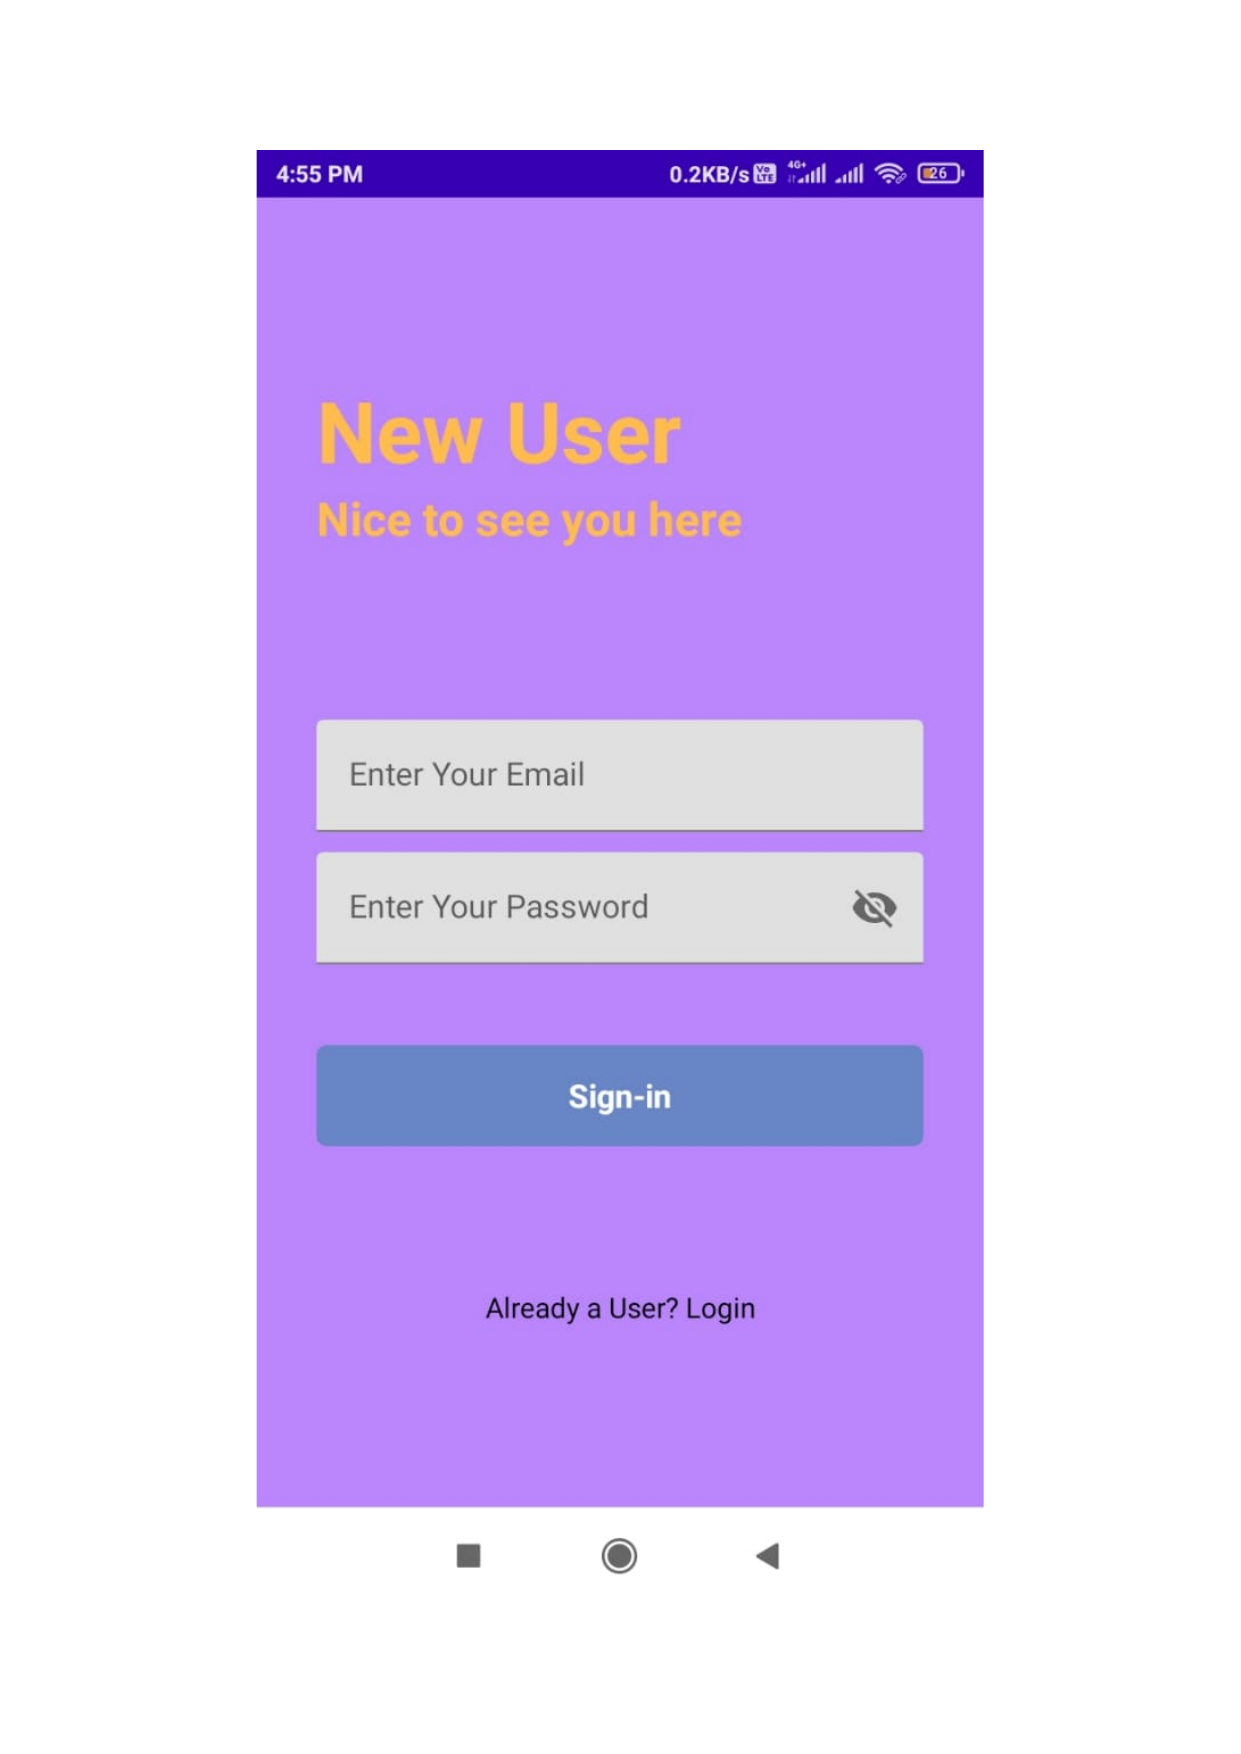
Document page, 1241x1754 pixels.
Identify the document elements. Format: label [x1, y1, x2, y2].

picture [256, 150, 984, 1604]
